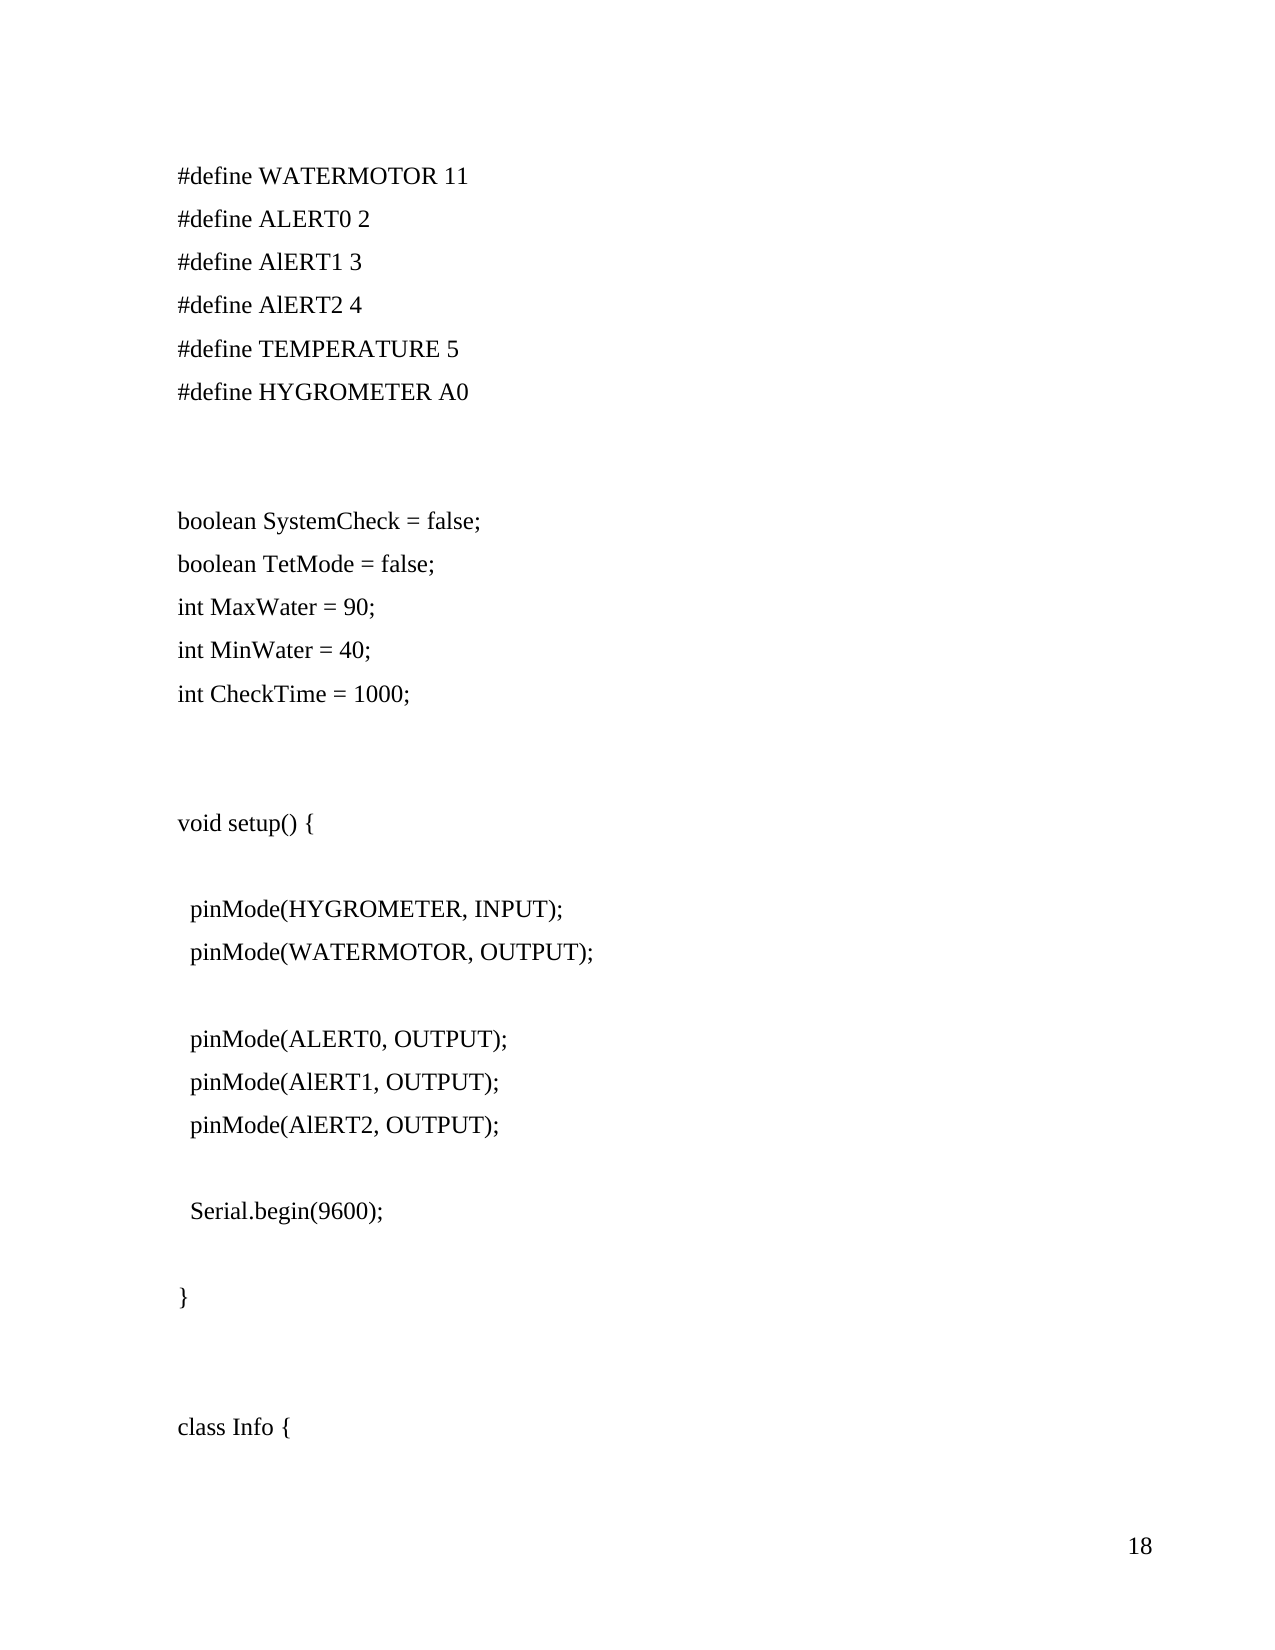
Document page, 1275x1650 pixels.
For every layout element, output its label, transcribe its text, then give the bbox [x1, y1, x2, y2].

text pinMode(AlERT1, OUTPUT); [177, 1067, 1216, 1096]
text } [177, 1282, 1216, 1311]
text int MinWater = 40; [177, 636, 1216, 664]
text pinMode(HYGROMETER, INPUT); [177, 894, 1216, 923]
text int CheckTime = 1000; [177, 679, 1216, 707]
text #define WATERMOTOR 11 [177, 161, 1216, 190]
text #define HYGROMETER A0 [177, 377, 1216, 406]
text class Info { [177, 1412, 1216, 1441]
text boolean TetMode = false; [177, 549, 1216, 578]
text Serial.begin(9600); [177, 1196, 1216, 1225]
text pinMode(AlERT2, OUTPUT); [177, 1110, 1216, 1139]
text boolean SystemCheck = false; [177, 506, 1216, 535]
text #define ALERT0 2 [177, 204, 1216, 233]
text void setup() { [177, 808, 1216, 837]
text pinMode(WATERMOTOR, OUTPUT); [177, 937, 1216, 966]
text pinMode(ALERT0, OUTPUT); [177, 1024, 1216, 1052]
text #define AlERT1 3 [177, 247, 1216, 276]
text #define TEMPERATURE 5 [177, 334, 1216, 362]
text int MaxWater = 90; [177, 592, 1216, 621]
text #define AlERT2 4 [177, 291, 1216, 319]
